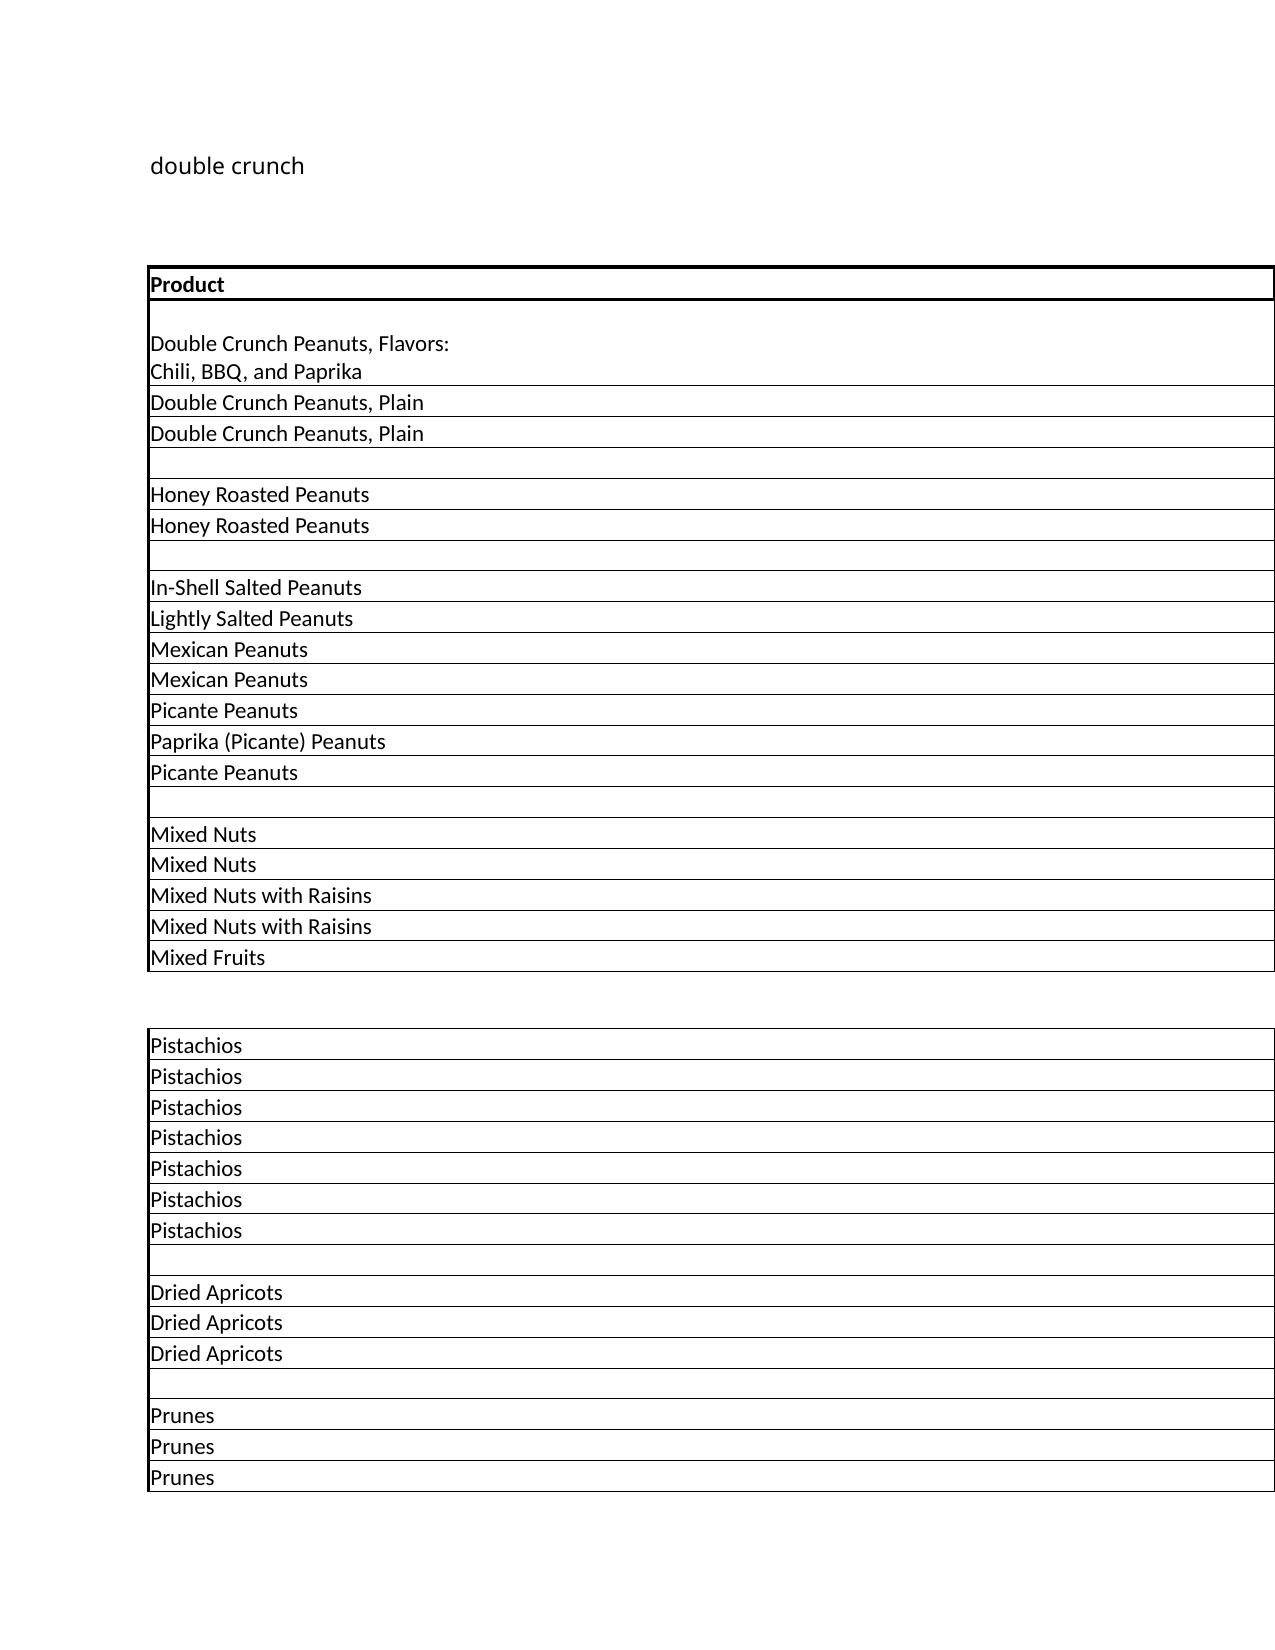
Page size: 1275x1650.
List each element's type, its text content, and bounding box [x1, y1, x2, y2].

table_cell Pistachios [150, 1060, 1274, 1090]
table_cell Paprika (Picante) Peanuts [150, 726, 1274, 755]
table_cell Mexican Peanuts [150, 664, 1274, 694]
table_cell Picante Peanuts [150, 695, 1274, 724]
table_cell Mixed Nuts [150, 818, 1274, 848]
table_cell Mexican Peanuts [150, 633, 1274, 663]
table_cell Honey Roasted Peanuts [150, 479, 1274, 509]
table_cell Double Crunch Peanuts, Plain [150, 417, 1274, 447]
table_cell Pistachios [150, 1153, 1274, 1182]
table_cell Pistachios [150, 1091, 1274, 1121]
table_header Product [150, 269, 1273, 298]
table_cell Dried Apricots [150, 1307, 1274, 1337]
table_cell Dried Apricots [150, 1338, 1274, 1367]
table_cell Prunes [150, 1430, 1274, 1460]
table_cell [150, 448, 1274, 478]
table_cell Double Crunch Peanuts, Plain [150, 386, 1274, 416]
table_cell Mixed Nuts with Raisins [150, 880, 1274, 909]
table_cell [150, 1245, 1274, 1275]
table_cell Mixed Nuts with Raisins [150, 911, 1274, 940]
table_cell [150, 541, 1274, 570]
table_cell Picante Peanuts [150, 756, 1274, 786]
table_cell Mixed Fruits [150, 941, 1274, 971]
table_cell Lightly Salted Peanuts [150, 602, 1274, 632]
table_cell Pistachios [150, 1214, 1274, 1244]
table_cell Double Crunch Peanuts, Flavors: Chili, BBQ, and Paprika [150, 301, 1274, 385]
table_cell Prunes [150, 1399, 1274, 1429]
table_cell Honey Roasted Peanuts [150, 510, 1274, 539]
table_cell Prunes [150, 1461, 1274, 1491]
table_cell Pistachios [150, 1122, 1274, 1152]
table_cell Pistachios [150, 1184, 1274, 1213]
table_header Pistachios [150, 1029, 1274, 1059]
table_cell [150, 1369, 1274, 1398]
table_cell Mixed Nuts [150, 849, 1274, 879]
table_cell In-Shell Salted Peanuts [150, 571, 1274, 601]
table_cell Dried Apricots [150, 1276, 1274, 1306]
table_cell [150, 787, 1274, 817]
